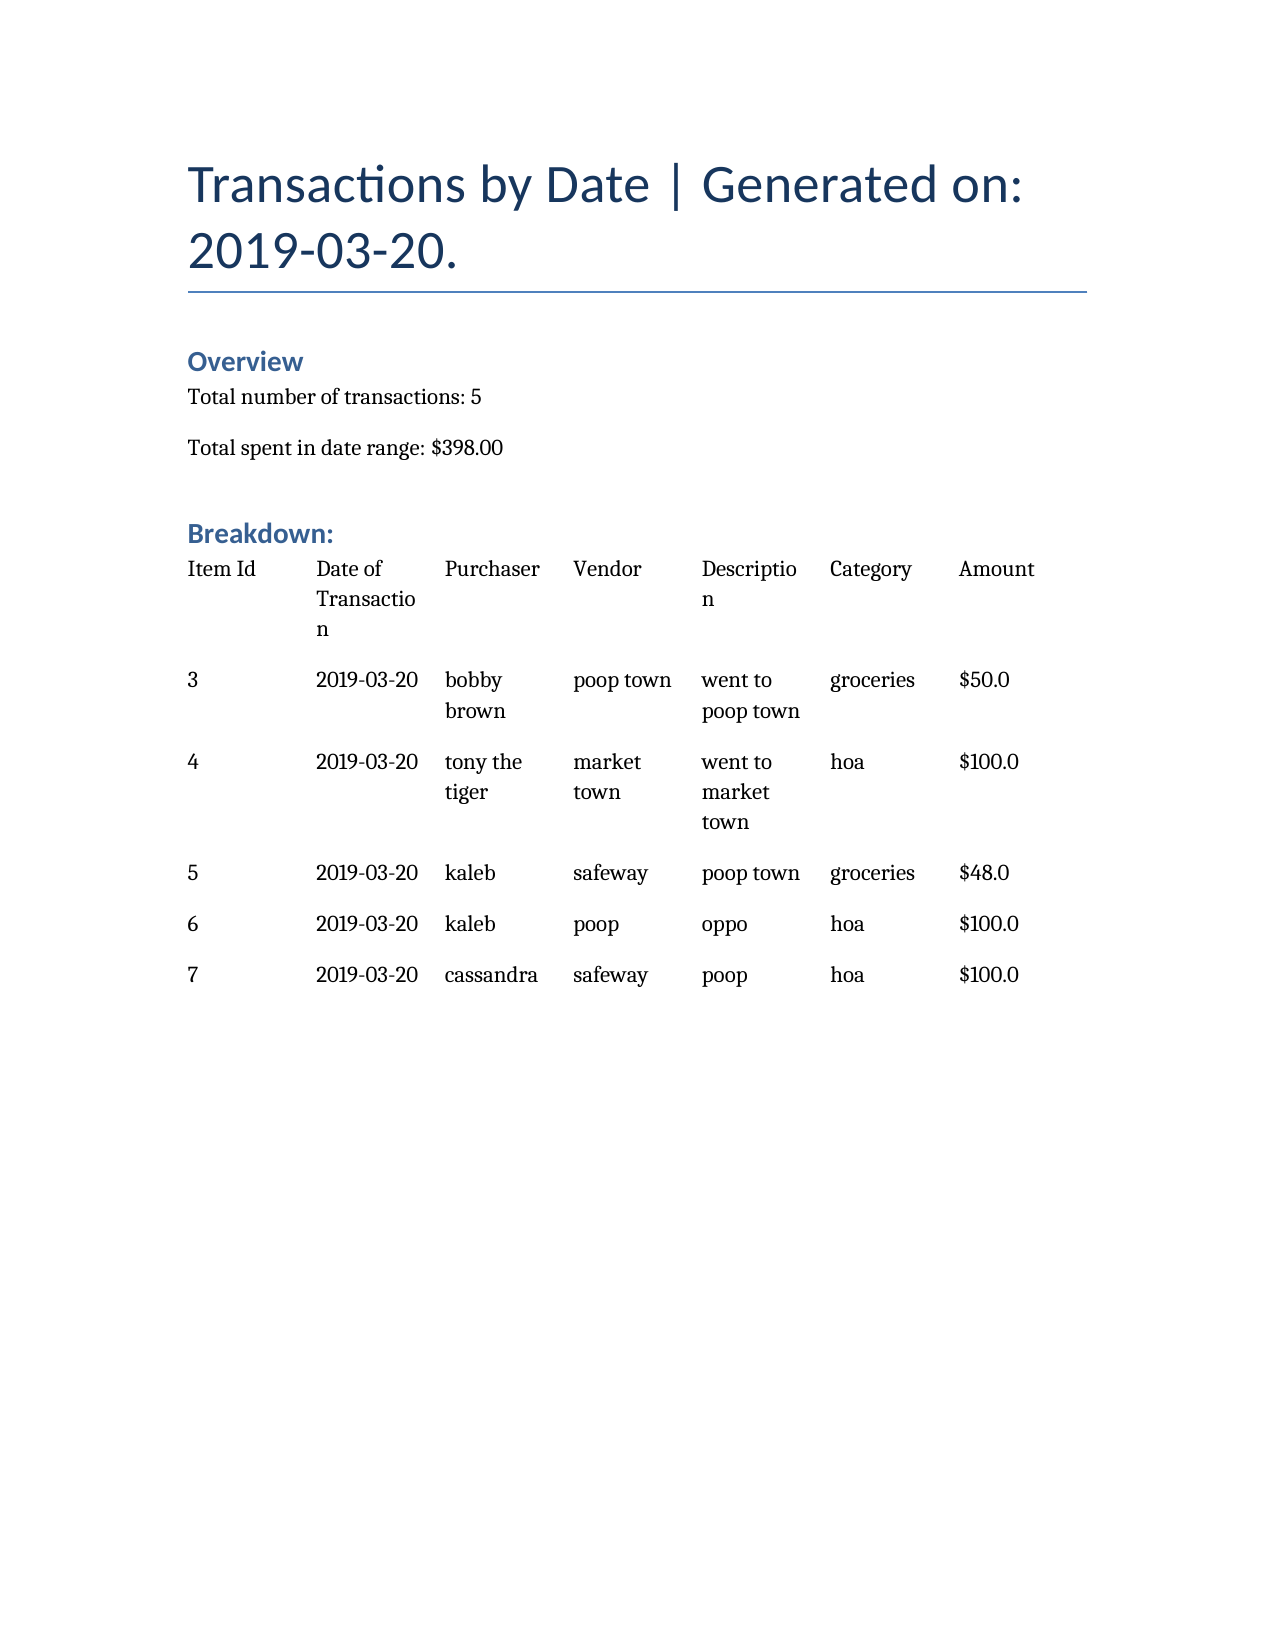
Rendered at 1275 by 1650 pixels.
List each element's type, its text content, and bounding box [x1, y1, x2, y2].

table_cell market town [562, 749, 690, 860]
table_cell $48.0 [948, 860, 1076, 911]
table_header Description [690, 556, 819, 667]
table_cell 5 [176, 860, 305, 911]
table_cell 2019-03-20 [305, 911, 433, 962]
table_header Vendor [562, 556, 690, 667]
text Total spent in date range: $398.00 [187, 435, 1087, 461]
table_cell $100.0 [948, 962, 1076, 1013]
table_header Item Id [176, 556, 305, 667]
table_cell safeway [562, 962, 690, 1013]
table_cell oppo [690, 911, 819, 962]
table_cell poop [562, 911, 690, 962]
table_cell 4 [176, 749, 305, 860]
table_cell poop town [562, 667, 690, 748]
table_cell groceries [819, 667, 947, 748]
table_cell bobby brown [433, 667, 562, 748]
table_header Purchaser [433, 556, 562, 667]
table_cell $100.0 [948, 911, 1076, 962]
table_cell 3 [176, 667, 305, 748]
table_header Amount [948, 556, 1076, 667]
table_cell $50.0 [948, 667, 1076, 748]
table_cell poop town [690, 860, 819, 911]
title Transactions by Date | Generated on: 2019-03-20. [187, 150, 1087, 293]
table_cell groceries [819, 860, 947, 911]
text Total number of transactions: 5 [187, 384, 1087, 410]
table_cell went to poop town [690, 667, 819, 748]
table_cell hoa [819, 962, 947, 1013]
table_cell tony the tiger [433, 749, 562, 860]
table_cell 2019-03-20 [305, 749, 433, 860]
table_cell safeway [562, 860, 690, 911]
table_cell 2019-03-20 [305, 962, 433, 1013]
table_cell 6 [176, 911, 305, 962]
table_cell kaleb [433, 911, 562, 962]
table_cell 2019-03-20 [305, 667, 433, 748]
subtitle Overview [187, 343, 1087, 378]
table_header Date of Transaction [305, 556, 433, 667]
table_cell went to market town [690, 749, 819, 860]
table_cell kaleb [433, 860, 562, 911]
table_cell poop [690, 962, 819, 1013]
table_cell hoa [819, 911, 947, 962]
subtitle Breakdown: [187, 515, 1087, 551]
table_cell hoa [819, 749, 947, 860]
table_cell 2019-03-20 [305, 860, 433, 911]
table_header Category [819, 556, 947, 667]
table_cell cassandra [433, 962, 562, 1013]
table_cell 7 [176, 962, 305, 1013]
table_cell $100.0 [948, 749, 1076, 860]
